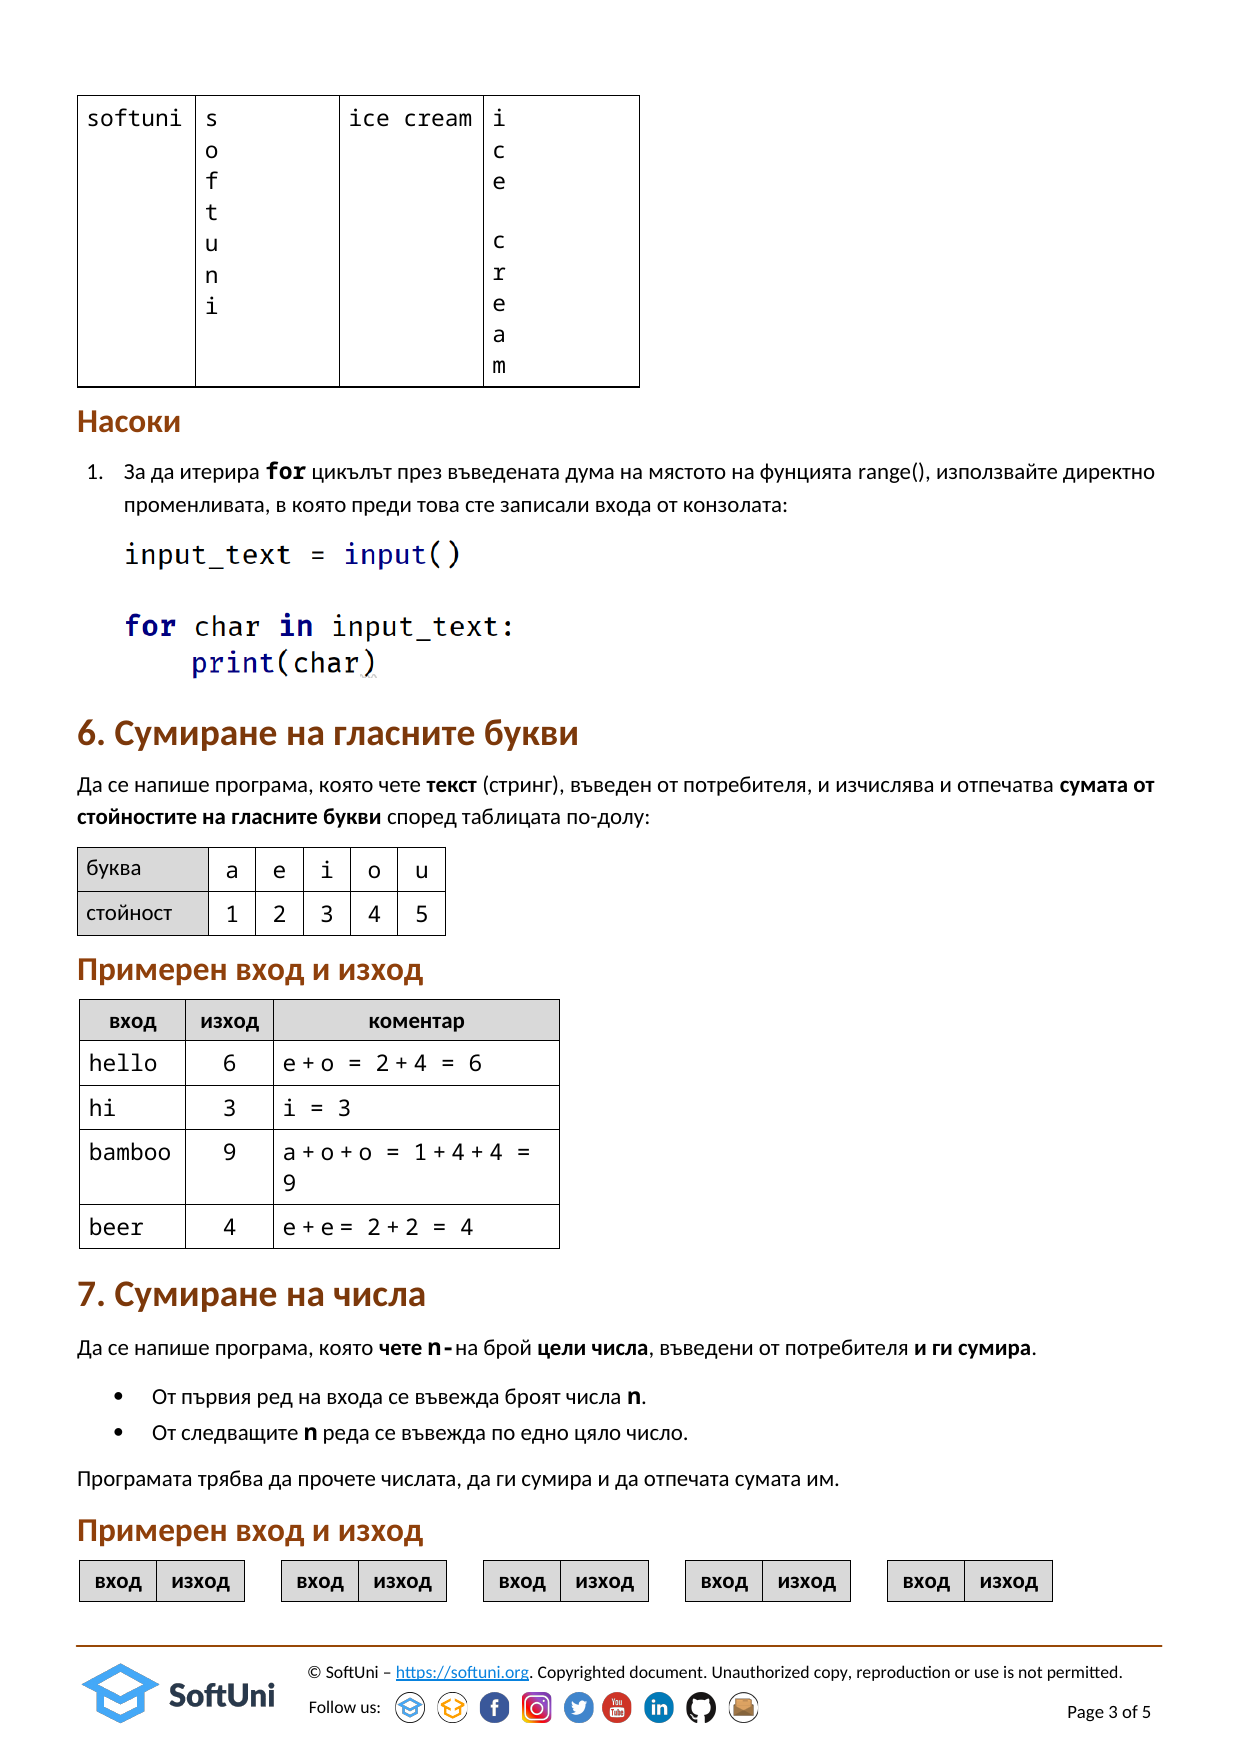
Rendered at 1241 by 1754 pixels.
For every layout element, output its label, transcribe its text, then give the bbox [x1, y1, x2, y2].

table_cell hi [80, 1086, 185, 1129]
table_cell i = 3 [274, 1086, 559, 1129]
picture [75, 1658, 281, 1729]
table_header изход [157, 1561, 244, 1601]
subtitle Сумиране на числа [77, 1270, 1163, 1316]
table_cell 4 [351, 892, 397, 935]
table_header вход [484, 1561, 560, 1601]
picture [522, 1692, 552, 1723]
table_cell bamboo [80, 1130, 185, 1204]
picture [658, 1705, 667, 1714]
table_cell 2 [256, 892, 303, 935]
table_header o [351, 848, 397, 891]
picture [665, 1692, 674, 1701]
picture [437, 1692, 468, 1723]
text Да се напише програма, която чете текст (стринг), въведен от потребителя, и изчислява и отпечатва сумата от стойностите на гласните букви според таблицата по-долу: [77, 770, 1163, 830]
table_cell e + o = 2 + 4 = 6 [274, 1041, 559, 1084]
picture [121, 535, 515, 684]
text Програмата трябва да прочете числата, да ги сумира и да отпечата сумата им. [77, 1464, 1163, 1492]
table_cell ice cream [340, 96, 483, 386]
table_header изход [186, 1000, 273, 1040]
list От следващите n реда се въвежда по едно цяло число. [114, 1416, 1163, 1447]
table_cell beer [80, 1205, 185, 1248]
text Да се напише програма, която чете n-на брой цели числа, въведени от потребителя и ги сумира. [77, 1331, 1163, 1362]
list За да итерира for цикълът през въведената дума на мястото на фунцията range(), използвайте директно променливата, в която преди това сте записали входа от конзолата: [86, 455, 1163, 518]
table_header вход [80, 1561, 156, 1601]
picture [602, 1692, 632, 1723]
table_header [851, 1560, 887, 1601]
subtitle Примерен вход и изход [77, 1509, 1163, 1549]
picture [479, 1692, 510, 1723]
picture [564, 1692, 594, 1723]
table_header e [256, 848, 303, 891]
table_cell e + e = 2 + 2 = 4 [274, 1205, 559, 1248]
table_cell a + o + o = 1 + 4 + 4 = 9 [274, 1130, 559, 1204]
table_cell 1 [209, 892, 255, 935]
table_header изход [561, 1561, 648, 1601]
table_header [649, 1560, 685, 1601]
picture [686, 1692, 716, 1723]
table_header [447, 1560, 483, 1601]
list От първия ред на входа се въвежда броят числа n. [114, 1379, 1163, 1411]
table_header вход [888, 1561, 964, 1601]
table_cell 5 [398, 892, 445, 935]
table_header изход [763, 1561, 850, 1601]
table_header коментар [274, 1000, 559, 1040]
picture [665, 1714, 674, 1723]
table_cell 9 [186, 1130, 273, 1204]
subtitle Примерен вход и изход [77, 948, 1163, 989]
table_cell 4 [186, 1205, 273, 1248]
picture [728, 1692, 759, 1723]
table_cell 3 [186, 1086, 273, 1129]
table_header изход [359, 1561, 446, 1601]
table_header вход [80, 1000, 185, 1040]
table_header вход [282, 1561, 358, 1601]
table_header i [304, 848, 350, 891]
table_header a [209, 848, 255, 891]
picture [644, 1714, 653, 1723]
table_header u [398, 848, 445, 891]
table_cell s o f t u n i [196, 96, 339, 386]
table_header вход [686, 1561, 762, 1601]
table_cell i c e c r e a m [484, 96, 639, 386]
table_header [245, 1560, 281, 1601]
table_header буква [78, 848, 208, 891]
picture [395, 1692, 425, 1723]
table_cell стойност [78, 892, 208, 935]
picture [644, 1692, 653, 1701]
table_header изход [965, 1561, 1052, 1601]
table_cell hello [80, 1041, 185, 1084]
subtitle Сумиране на гласните букви [77, 709, 1163, 754]
table_cell 3 [304, 892, 350, 935]
table_cell 6 [186, 1041, 273, 1084]
subtitle Насоки [77, 400, 1163, 441]
table_cell softuni [78, 96, 195, 386]
